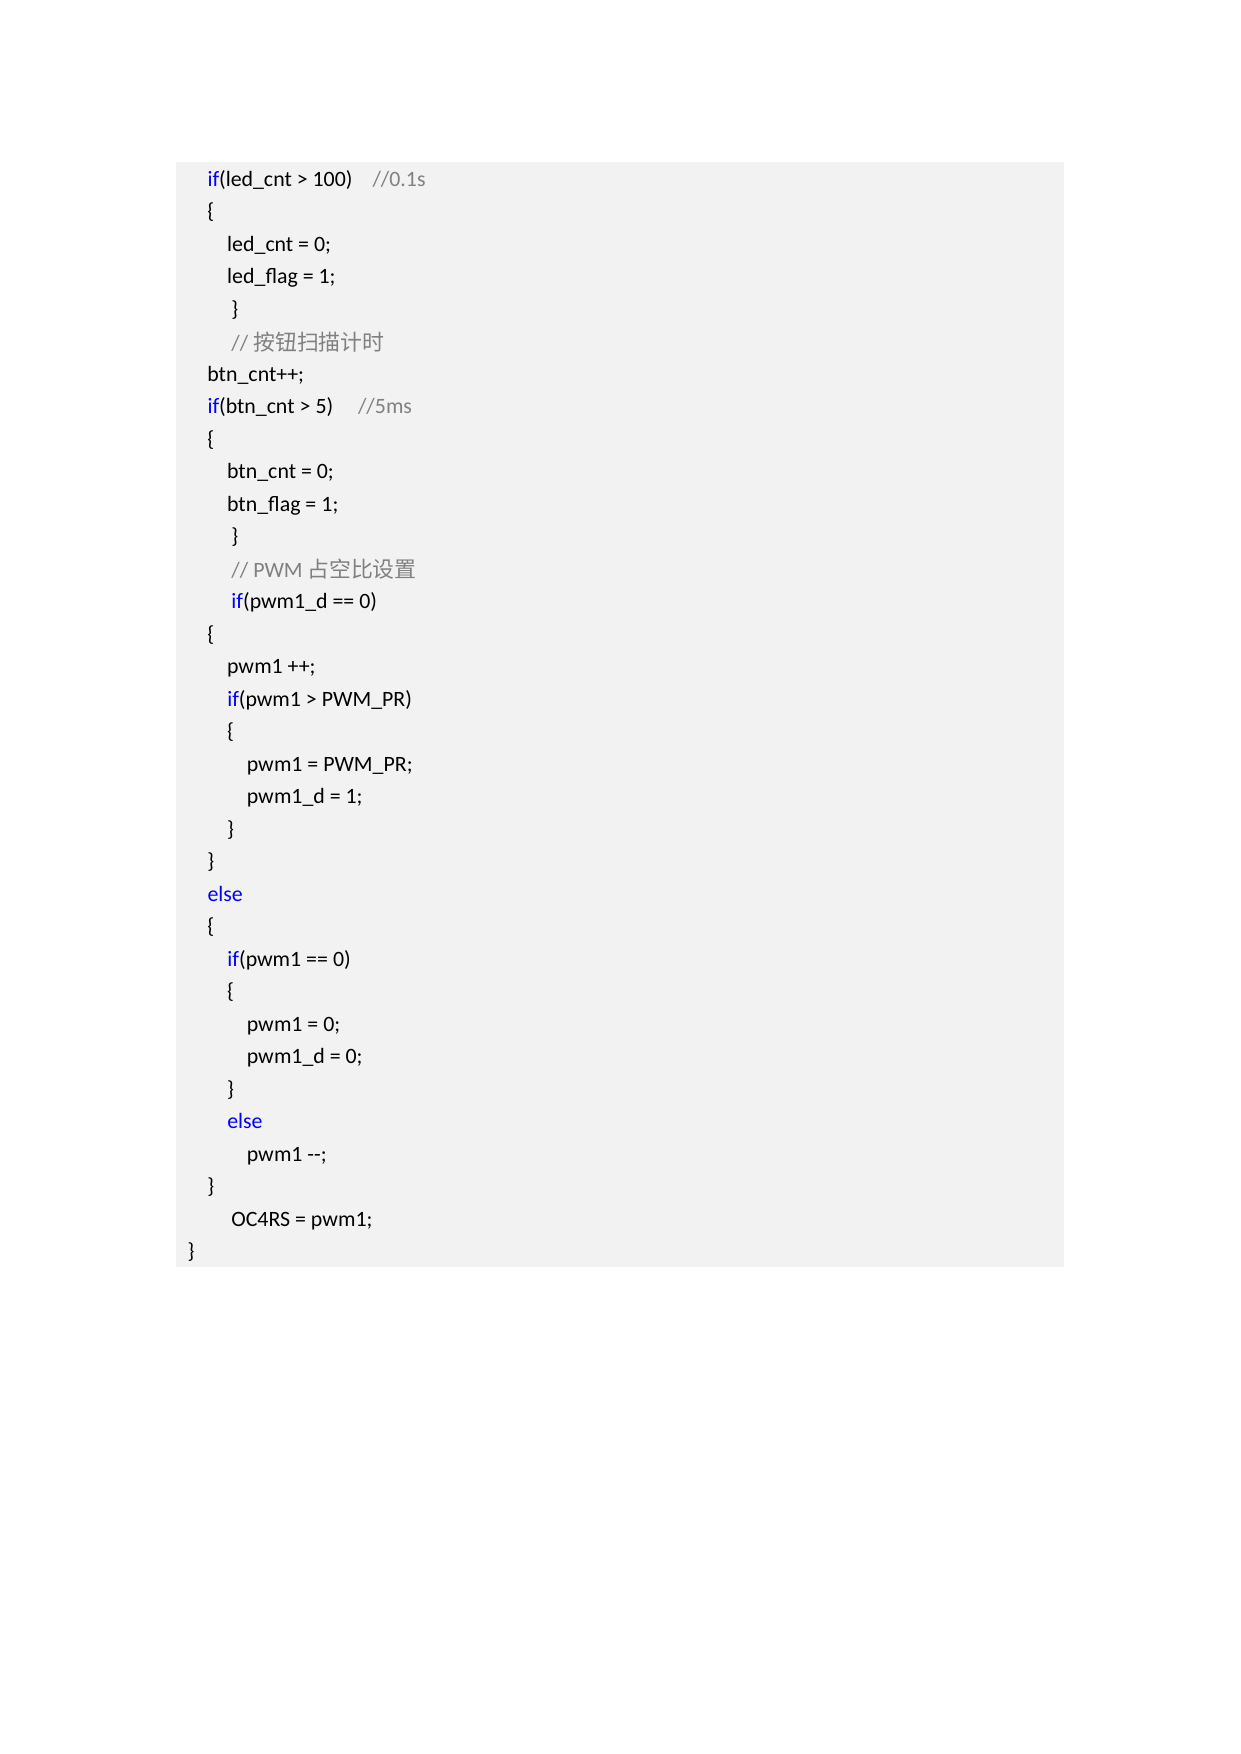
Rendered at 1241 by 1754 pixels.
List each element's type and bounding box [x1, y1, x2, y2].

table_header [176, 162, 1064, 1267]
